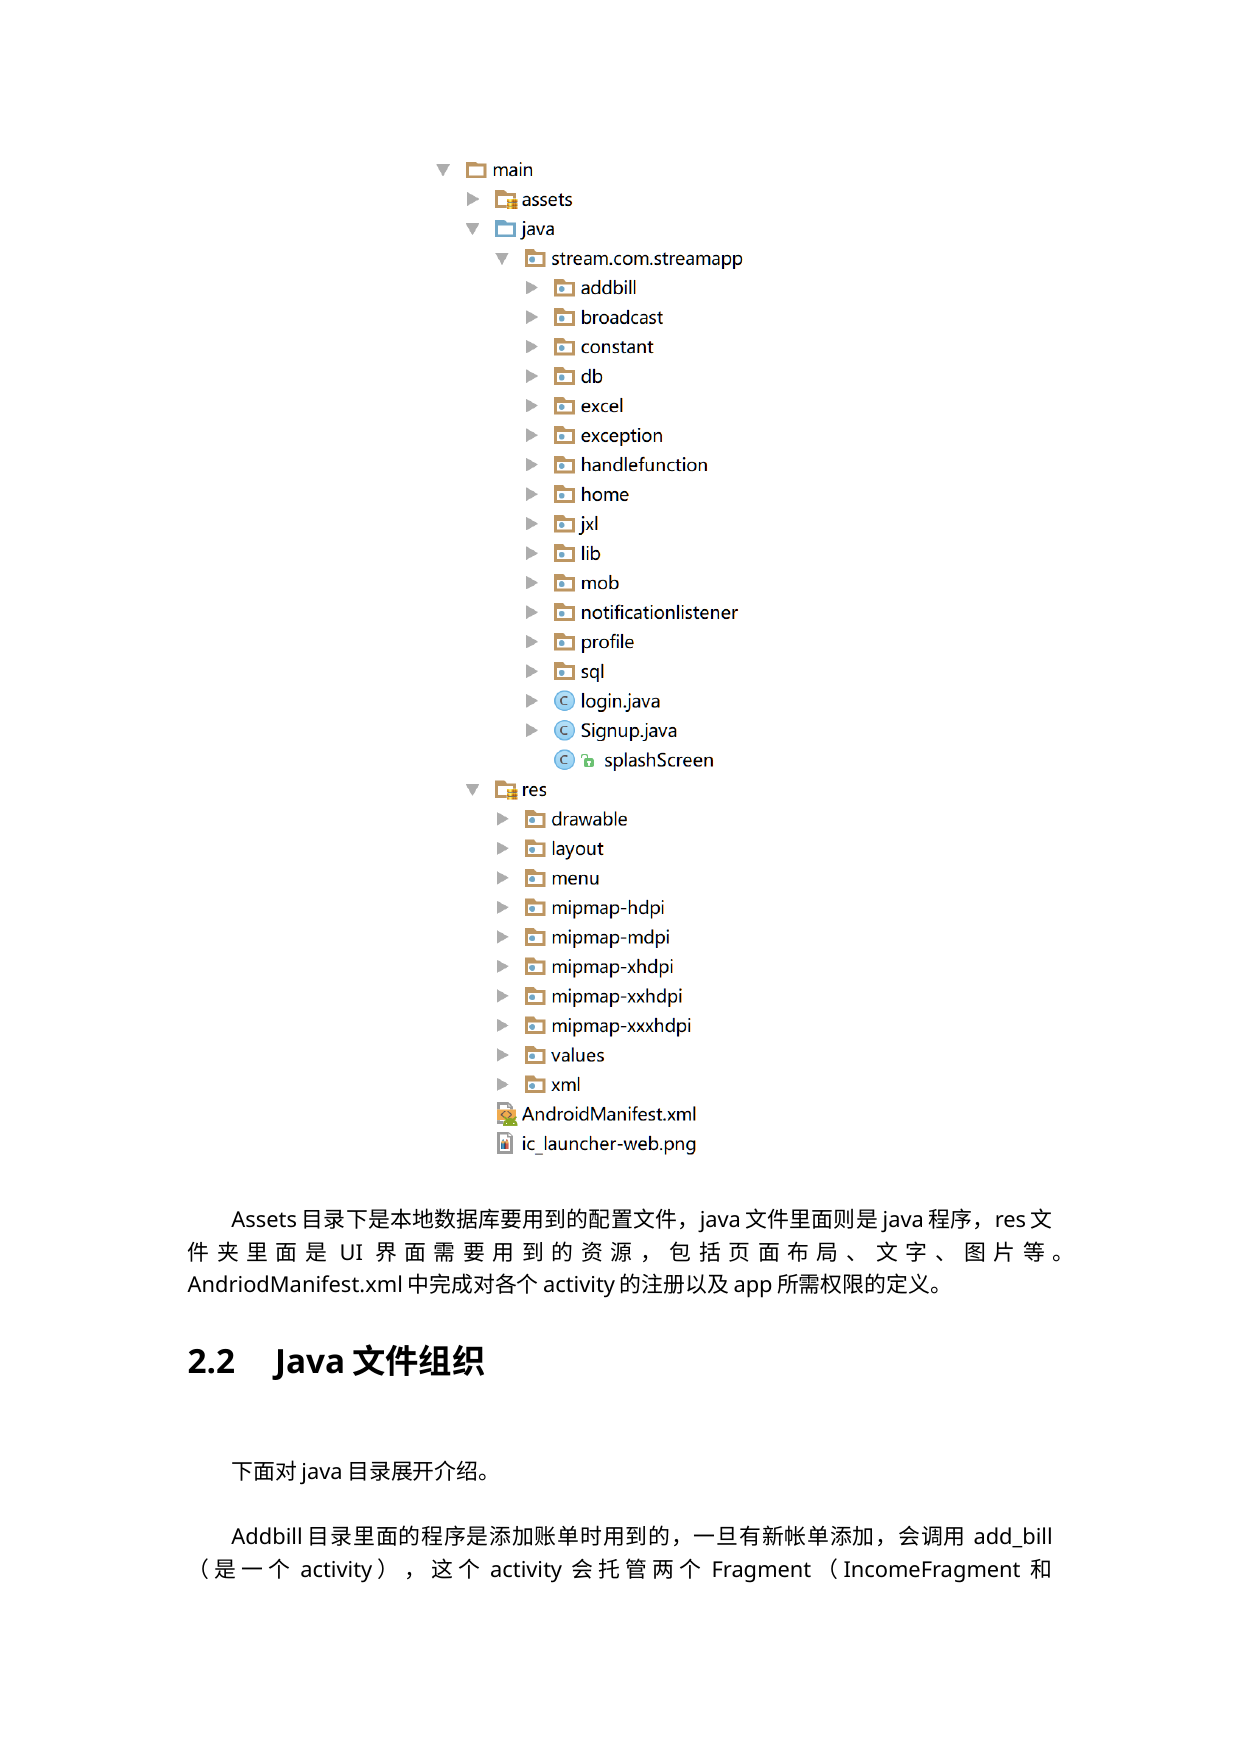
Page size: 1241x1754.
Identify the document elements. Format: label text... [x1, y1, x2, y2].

text 下面对java目录展开介绍。 [187, 1454, 1053, 1486]
subtitle Java文件组织 [187, 1327, 1053, 1392]
picture [425, 162, 859, 1163]
text Assets目录下是本地数据库要用到的配置文件，java文件里面则是java程序，res文件夹里面是UI界面需要用到的资源，包括页面布局、文字、图片等。AndriodManifest.xml中完成对各个activity的注册以及app所需权限的定义。 [187, 1202, 1053, 1299]
text Addbill目录里面的程序是添加账单时用到的，一旦有新帐单添加，会调用add_bill（是一个activity），这个activity会托管两个Fragment（IncomeFragment和PayFragment），随后根据用户操作调用不同的类完成对本地数据库的添加。 [187, 1519, 1053, 1584]
